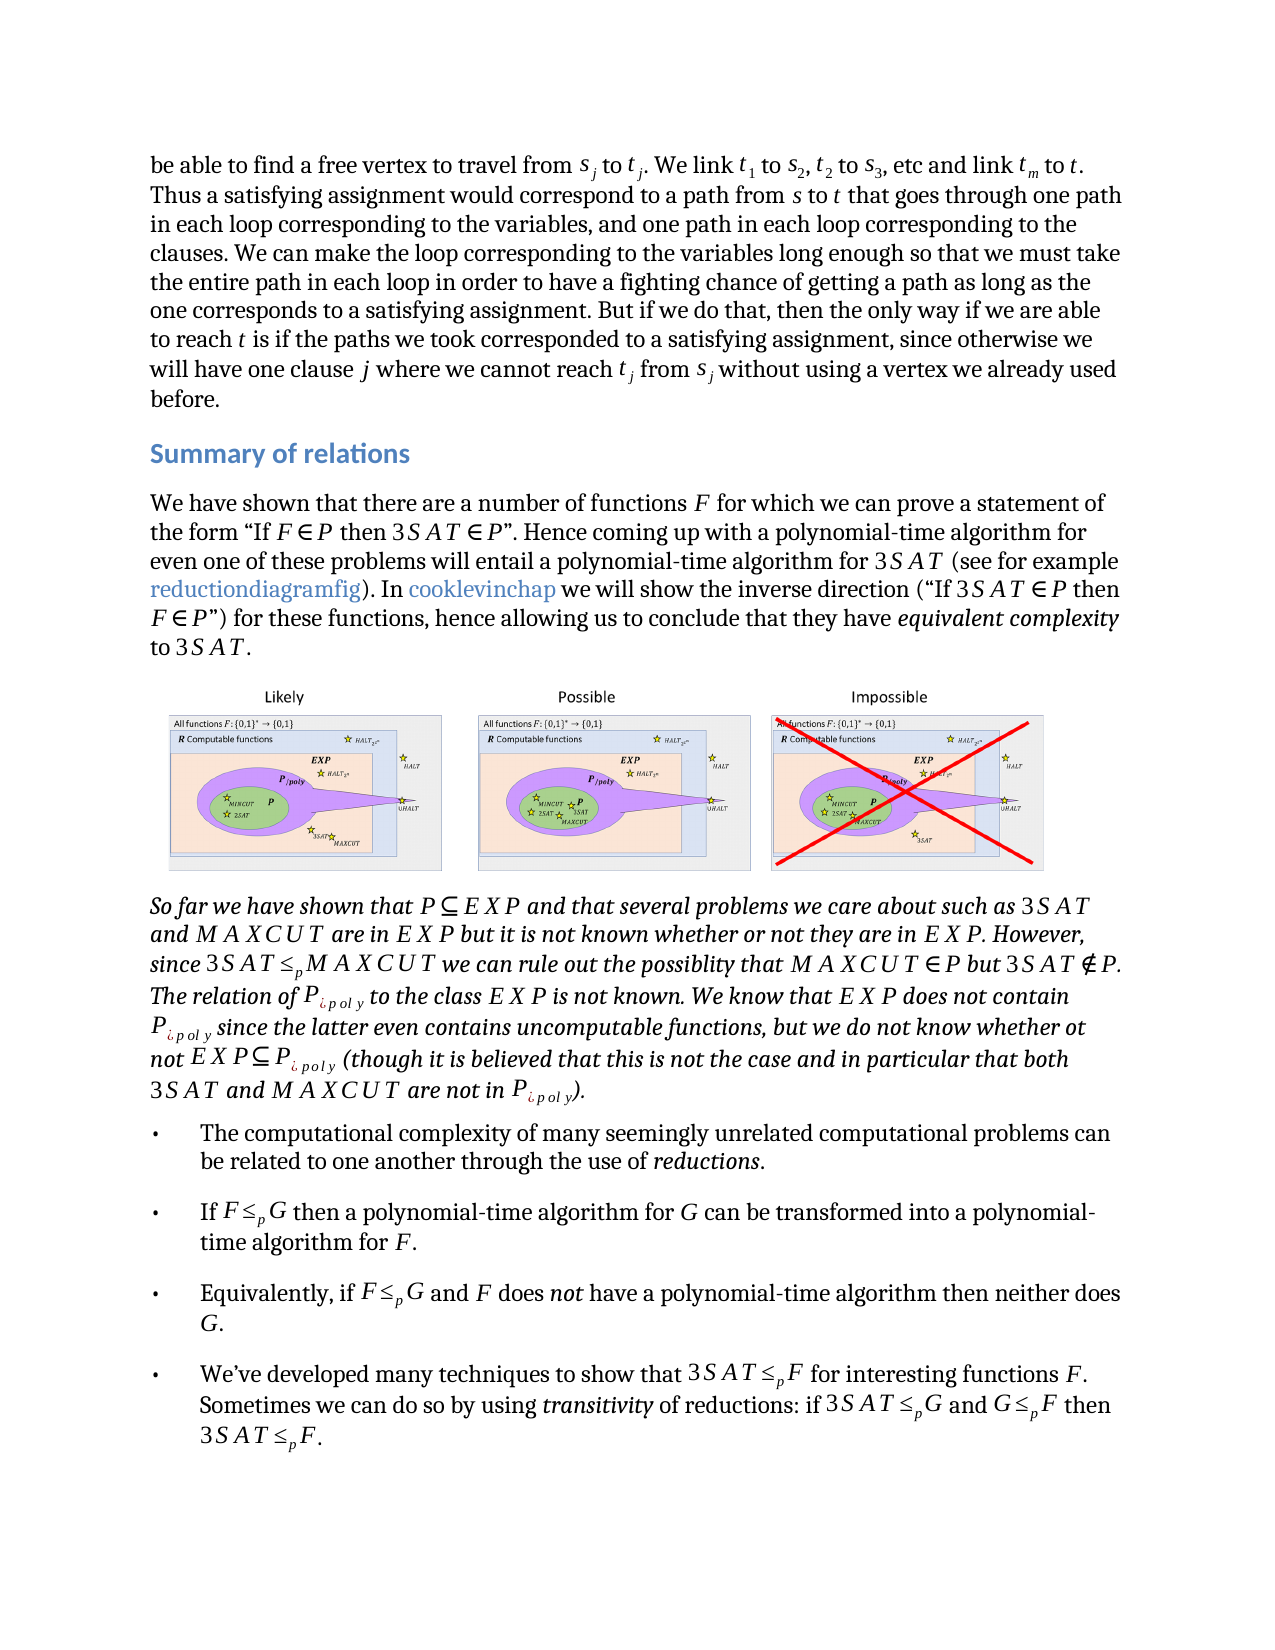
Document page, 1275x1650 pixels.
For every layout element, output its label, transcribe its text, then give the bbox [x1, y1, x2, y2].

subtitle Summary of relations [150, 435, 1125, 470]
text So far we have shown that and that several problems we care about such as and are in but it is not known whether or not they are in . However, since we can rule out the possiblity that but . The relation of to the class is not known. We know that does not contain since the latter even contains uncomputable functions, but we do not know whether ot not (though it is believed that this is not the case and in particular that both and are not in ). [150, 892, 1125, 1106]
text We have shown that there are a number of functions for which we can prove a statement of the form “If then ”. Hence coming up with a polynomial-time algorithm for even one of these problems will entail a polynomial-time algorithm for (see for example reductiondiagramfig). In cooklevinchap we will show the inverse direction (“If then ”) for these functions, hence allowing us to conclude that they have equivalent complexity to . [150, 489, 1125, 662]
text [150, 150, 1125, 414]
list If then a polynomial-time algorithm for can be transformed into a polynomial-time algorithm for . [150, 1197, 1125, 1257]
list Equivalently, if and does not have a polynomial-time algorithm then neither does . [150, 1278, 1125, 1338]
list We’ve developed many techniques to show that for interesting functions . Sometimes we can do so by using transitivity of reductions: if and then . [150, 1359, 1125, 1453]
list The computational complexity of many seemingly unrelated computational problems can be related to one another through the use of reductions. [150, 1118, 1125, 1176]
picture [168, 680, 1044, 871]
